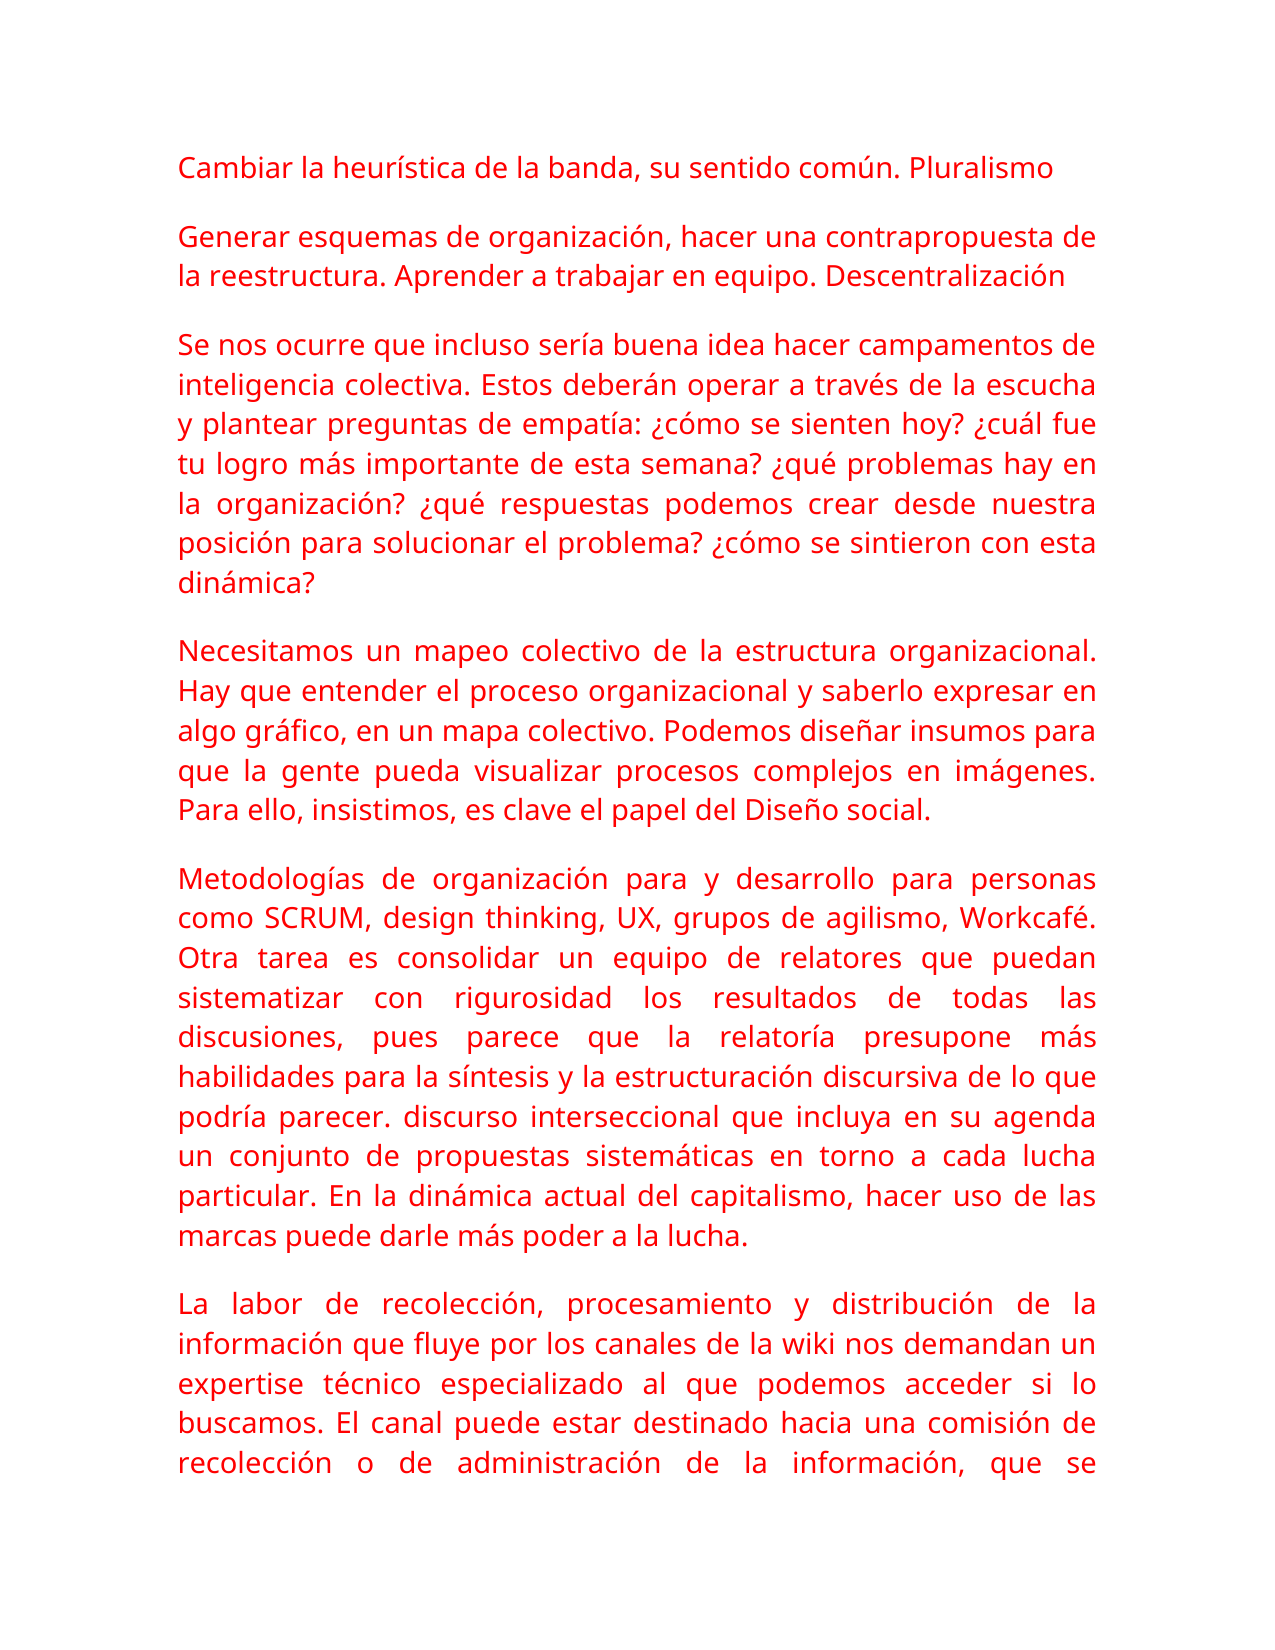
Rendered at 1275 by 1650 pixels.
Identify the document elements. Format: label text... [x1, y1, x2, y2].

text Necesitamos un mapeo colectivo de la estructura organizacional. Hay que entender el proceso organizacional y saberlo expresar en algo gráfico, en un mapa colectivo. Podemos diseñar insumos para que la gente pueda visualizar procesos complejos en imágenes. Para ello, insistimos, es clave el papel del Diseño social. [177, 631, 1098, 829]
text Cambiar la heurística de la banda, su sentido común. Pluralismo [177, 148, 1098, 187]
text Metodologías de organización para y desarrollo para personas como SCRUM, design thinking, UX, grupos de agilismo, Workcafé. Otra tarea es consolidar un equipo de relatores que puedan sistematizar con rigurosidad los resultados de todas las discusiones, pues parece que la relatoría presupone más habilidades para la síntesis y la estructuración discursiva de lo que podría parecer. discurso interseccional que incluya en su agenda un conjunto de propuestas sistemáticas en torno a cada lucha particular. En la dinámica actual del capitalismo, hacer uso de las marcas puede darle más poder a la lucha. [177, 858, 1098, 1255]
text Generar esquemas de organización, hacer una contrapropuesta de la reestructura. Aprender a trabajar en equipo. Descentralización [177, 216, 1098, 295]
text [177, 1283, 1098, 1482]
text Se nos ocurre que incluso sería buena idea hacer campamentos de inteligencia colectiva. Estos deberán operar a través de la escucha y plantear preguntas de empatía: ¿cómo se sienten hoy? ¿cuál fue tu logro más importante de esta semana? ¿qué problemas hay en la organización? ¿qué respuestas podemos crear desde nuestra posición para solucionar el problema? ¿cómo se sintieron con esta dinámica? [177, 324, 1098, 602]
